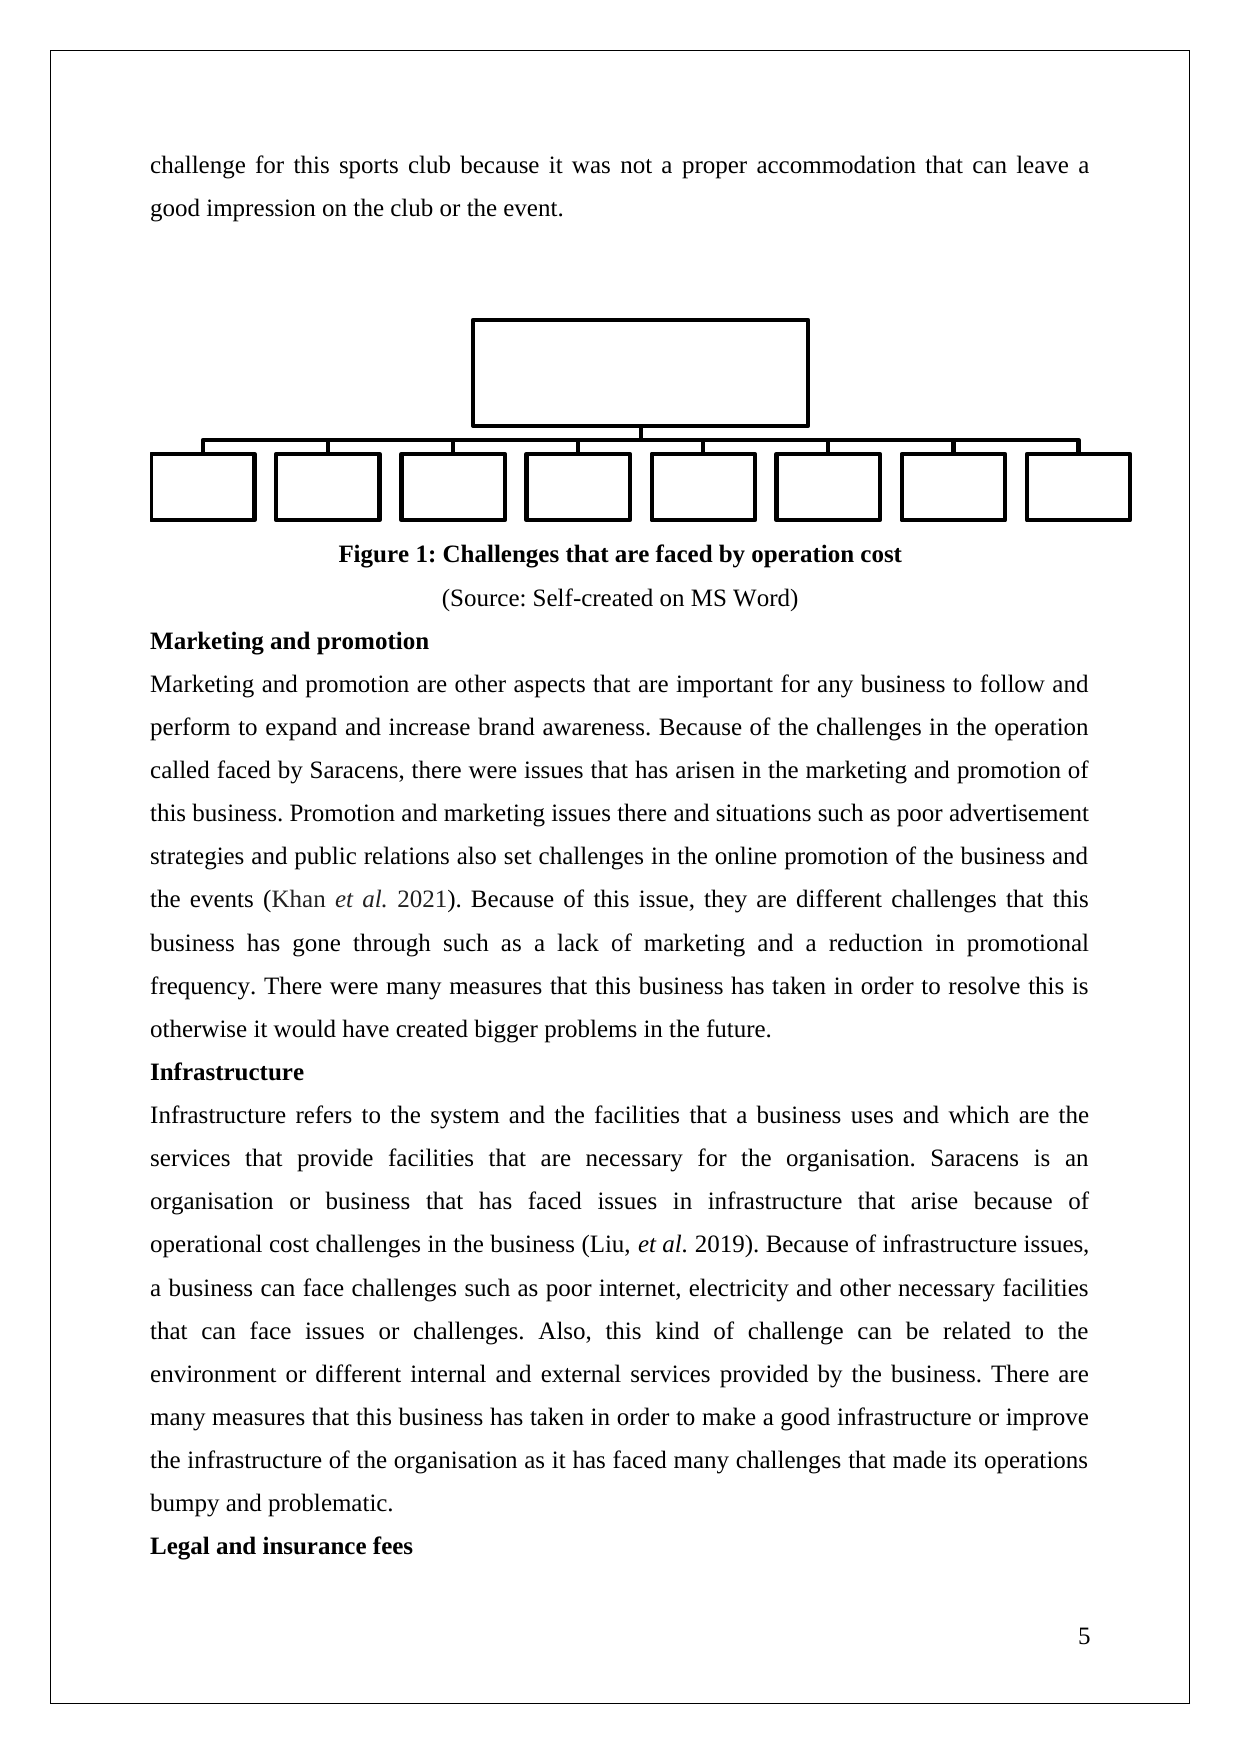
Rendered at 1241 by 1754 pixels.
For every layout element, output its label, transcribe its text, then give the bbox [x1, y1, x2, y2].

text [150, 150, 1090, 222]
text Marketing and promotion are other aspects that are important for any business to follow and perform to expand and increase brand awareness. Because of the challenges in the operation called faced by Saracens, there were issues that has arisen in the marketing and promotion of this business. Promotion and marketing issues there and situations such as poor advertisement strategies and public relations also set challenges in the online promotion of the business and the events (Khan et al. 2021). Because of this issue, they are different challenges that this business has gone through such as a lack of marketing and a reduction in promotional frequency. There were many measures that this business has taken in order to resolve this is otherwise it would have created bigger problems in the future. [150, 669, 1090, 1043]
text Marketing and promotion [150, 626, 1090, 654]
text (Source: Self-created on MS Word) [150, 583, 1090, 611]
text Infrastructure [150, 1057, 1090, 1086]
text Figure 1: Challenges that are faced by operation cost [150, 539, 1090, 568]
text Legal and insurance fees [150, 1531, 1090, 1560]
text Infrastructure refers to the system and the facilities that a business uses and which are the services that provide facilities that are necessary for the organisation. Saracens is an organisation or business that has faced issues in infrastructure that arise because of operational cost challenges in the business (Liu, et al. 2019). Because of infrastructure issues, a business can face challenges such as poor internet, electricity and other necessary facilities that can face issues or challenges. Also, this kind of challenge can be related to the environment or different internal and external services provided by the business. There are many measures that this business has taken in order to make a good infrastructure or improve the infrastructure of the organisation as it has faced many challenges that made its operations bumpy and problematic. [150, 1100, 1090, 1517]
